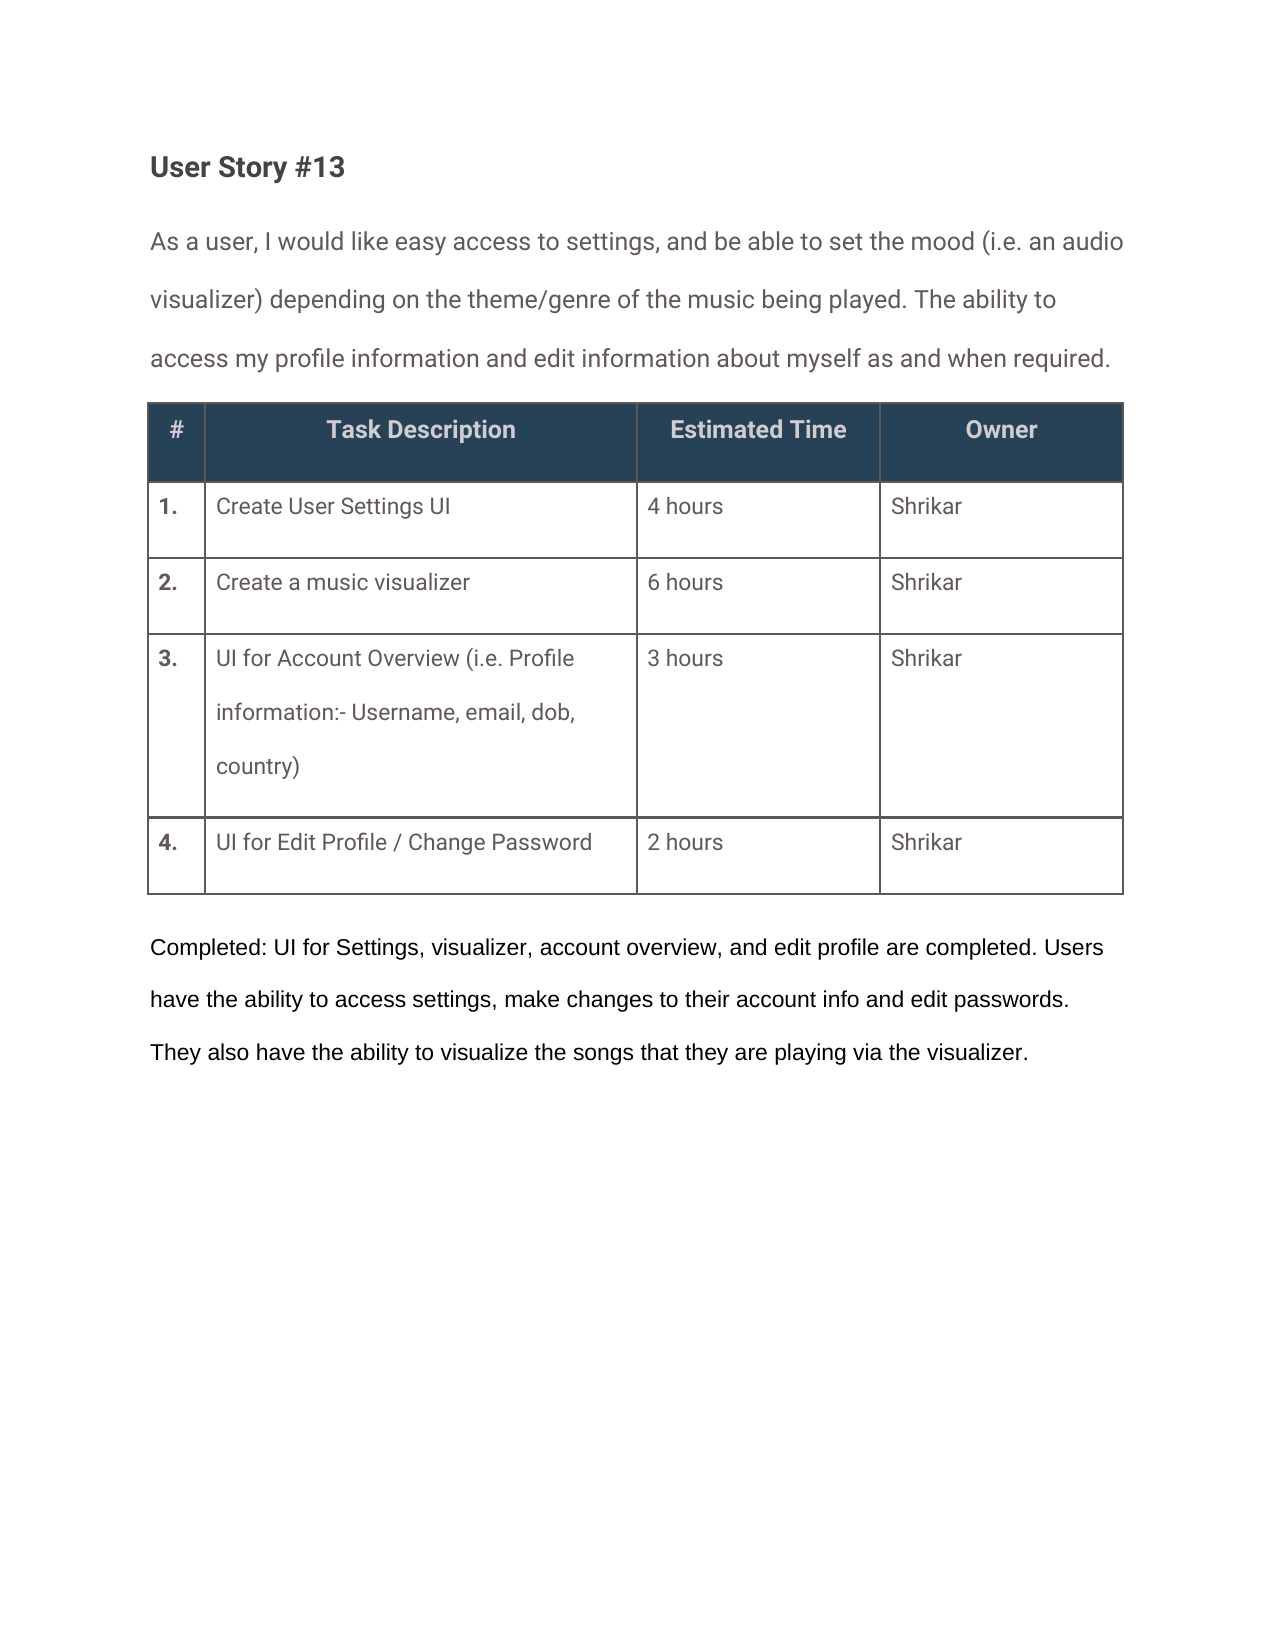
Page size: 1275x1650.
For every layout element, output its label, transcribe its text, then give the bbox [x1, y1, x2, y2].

table_cell Shrikar [881, 819, 1122, 892]
table_cell 3. [149, 635, 204, 816]
text Completed: UI for Settings, visualizer, account overview, and edit profile are completed. Users have the ability to access settings, make changes to their account info and edit passwords. They also have the ability to visualize the songs that they are playing via the visualizer. [150, 934, 1125, 1066]
table_header Estimated Time [638, 404, 879, 481]
table_cell 1. [149, 483, 204, 557]
table_cell Create a music visualizer [206, 559, 636, 633]
subtitle User Story #13 [150, 150, 1125, 184]
table_header Task Description [206, 404, 636, 481]
table_header # [149, 404, 204, 481]
table_cell 2. [149, 559, 204, 633]
table_cell UI for Account Overview (i.e. Profile information:- Username, email, dob, country) [206, 635, 636, 816]
table_cell Shrikar [881, 483, 1122, 557]
table_cell 2 hours [638, 819, 879, 892]
table_cell 6 hours [638, 559, 879, 633]
text As a user, I would like easy access to settings, and be able to set the mood (i.e. an audio visualizer) depending on the theme/genre of the music being played. The ability to access my profile information and edit information about myself as and when required. [150, 227, 1125, 373]
table_cell 4. [149, 819, 204, 892]
table_cell UI for Edit Profile / Change Password [206, 819, 636, 892]
table_cell 4 hours [638, 483, 879, 557]
table_cell Shrikar [881, 635, 1122, 816]
table_cell 3 hours [638, 635, 879, 816]
table_cell Create User Settings UI [206, 483, 636, 557]
table_header Owner [881, 404, 1122, 481]
table_cell Shrikar [881, 559, 1122, 633]
